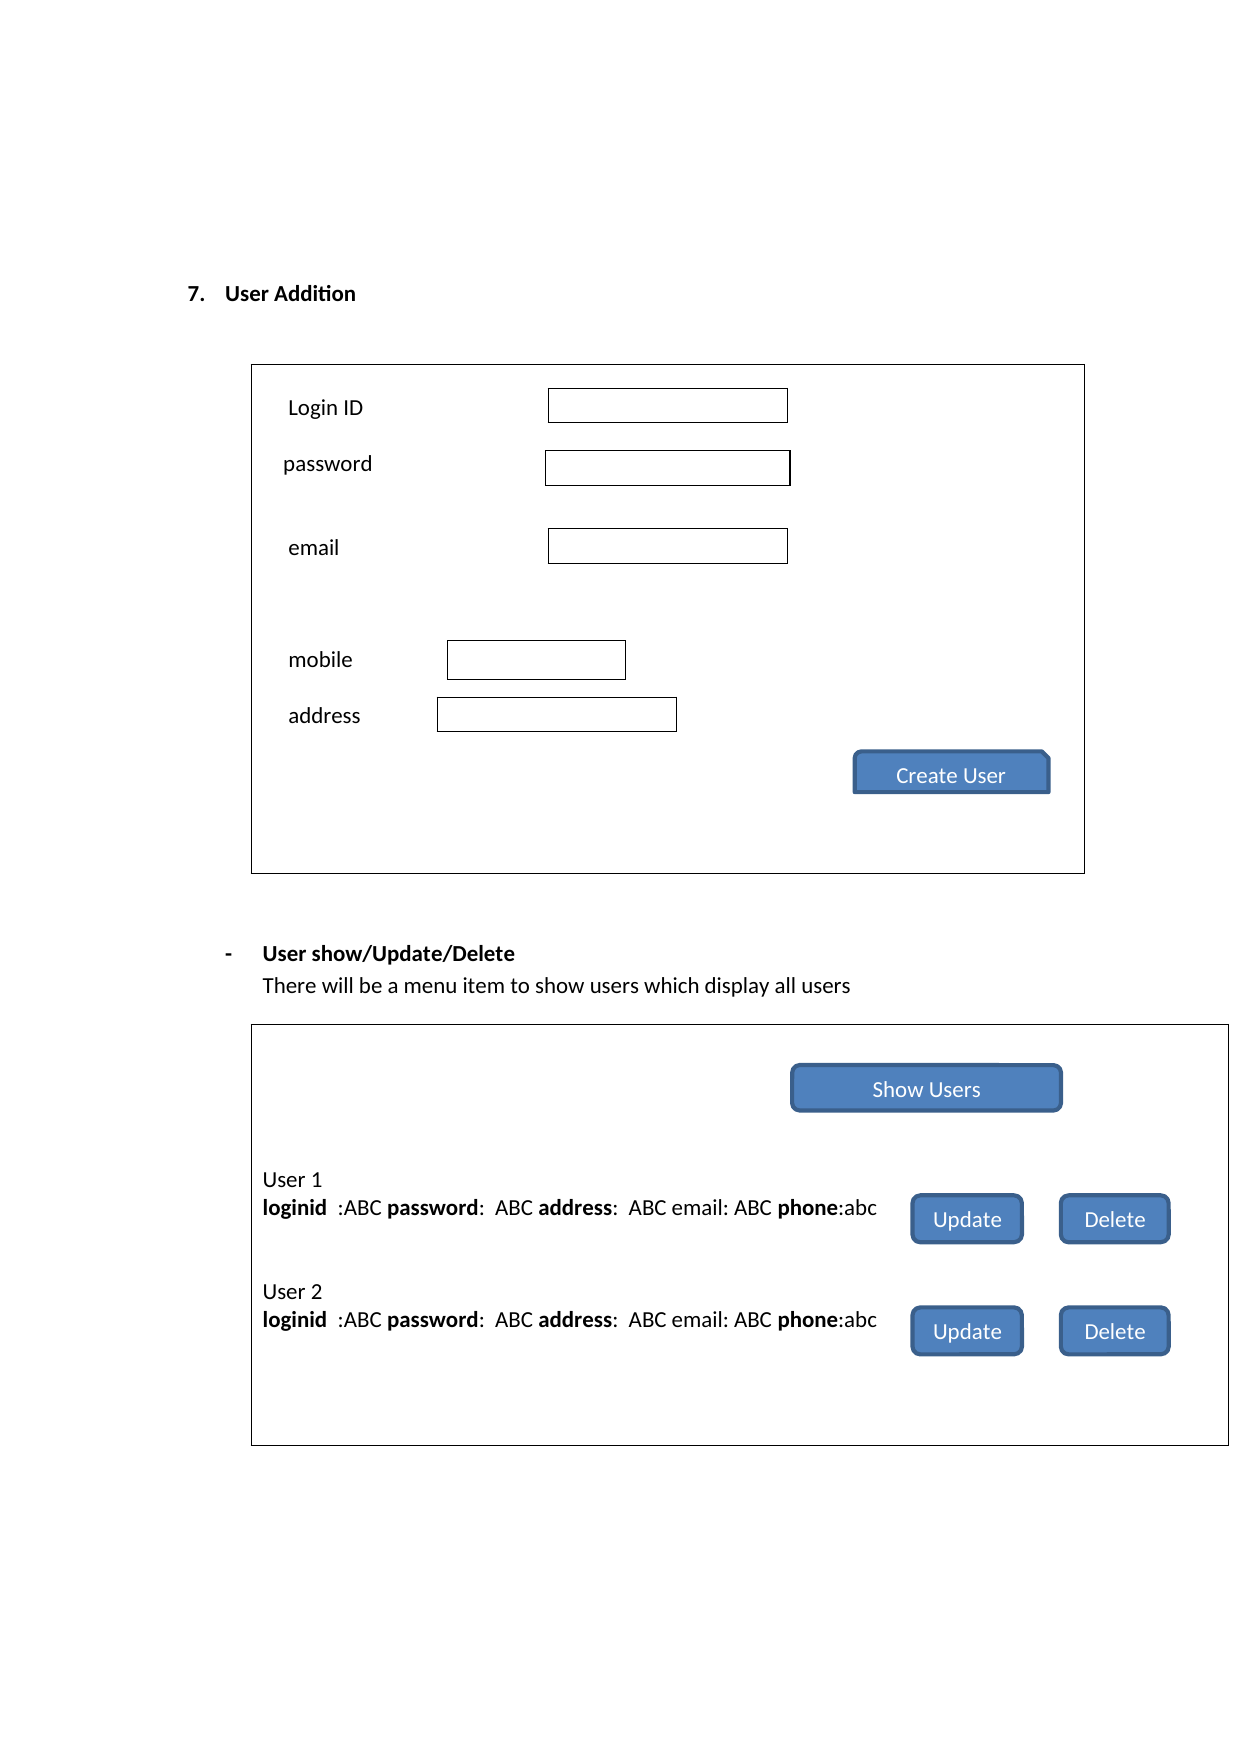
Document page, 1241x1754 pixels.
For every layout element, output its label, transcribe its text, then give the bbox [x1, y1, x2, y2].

table_header User 1 loginid :ABC password: ABC address: ABC email: ABC phone:abc User 2 loginid :ABC password: ABC address: ABC email: ABC phone:abc [252, 1025, 1228, 1445]
table_header Login ID password email mobile address [252, 365, 1084, 873]
list User show/Update/Delete [225, 939, 1090, 967]
list User Addition [187, 279, 1090, 307]
list There will be a menu item to show users which display all users [262, 971, 1090, 999]
